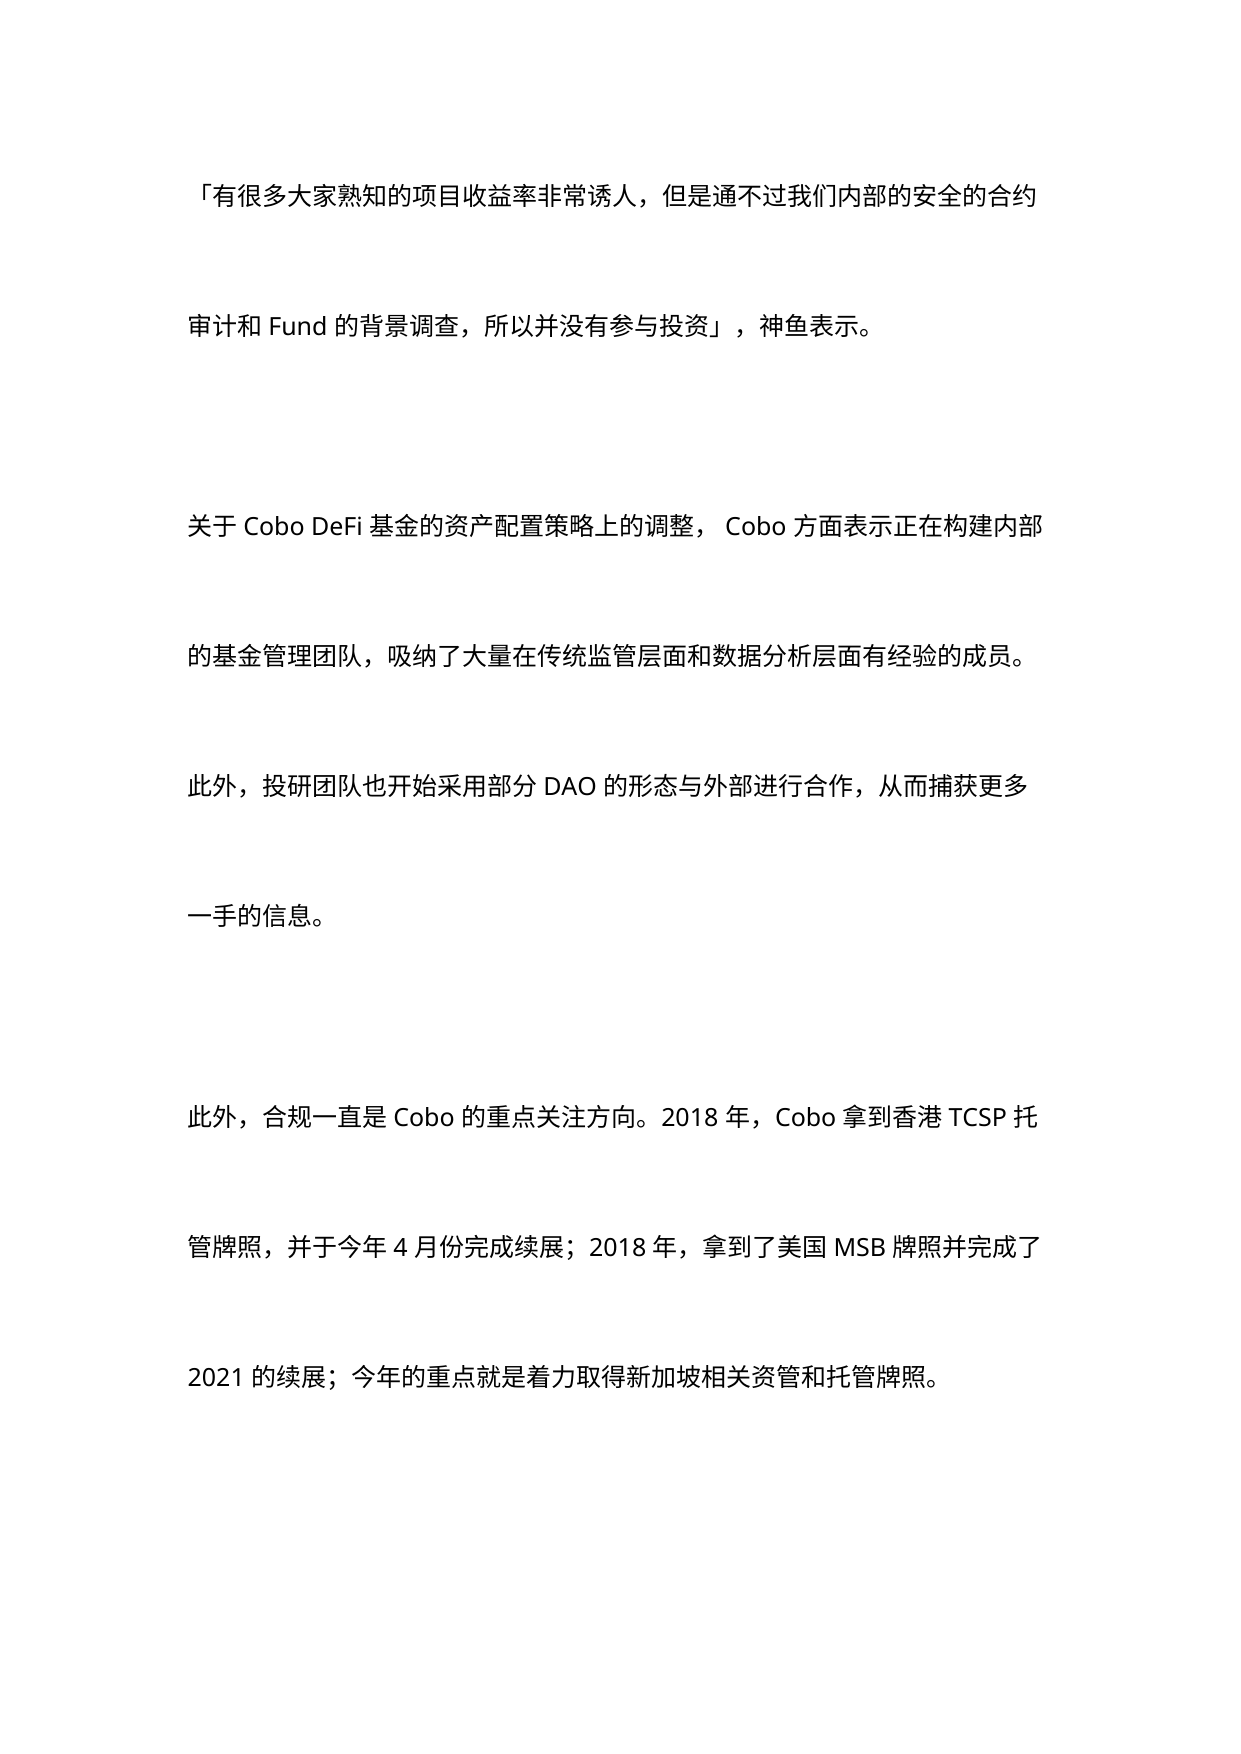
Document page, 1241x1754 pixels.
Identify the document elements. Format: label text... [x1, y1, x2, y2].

text 此外，合规一直是 Cobo 的重点关注方向。2018 年，Cobo 拿到香港 TCSP 托管牌照，并于今年 4 月份完成续展；2018 年，拿到了美国 MSB 牌照并完成了 2021 的续展；今年的重点就是着力取得新加坡相关资管和托管牌照。 [187, 1083, 1053, 1408]
text 关于 Cobo DeFi 基金的资产配置策略上的调整， Cobo 方面表示正在构建内部的基金管理团队，吸纳了大量在传统监管层面和数据分析层面有经验的成员。此外，投研团队也开始采用部分 DAO 的形态与外部进行合作，从而捕获更多一手的信息。 [187, 492, 1053, 947]
text 「有很多大家熟知的项目收益率非常诱人，但是通不过我们内部的安全的合约审计和 Fund 的背景调查，所以并没有参与投资」，神鱼表示。 [187, 162, 1053, 357]
